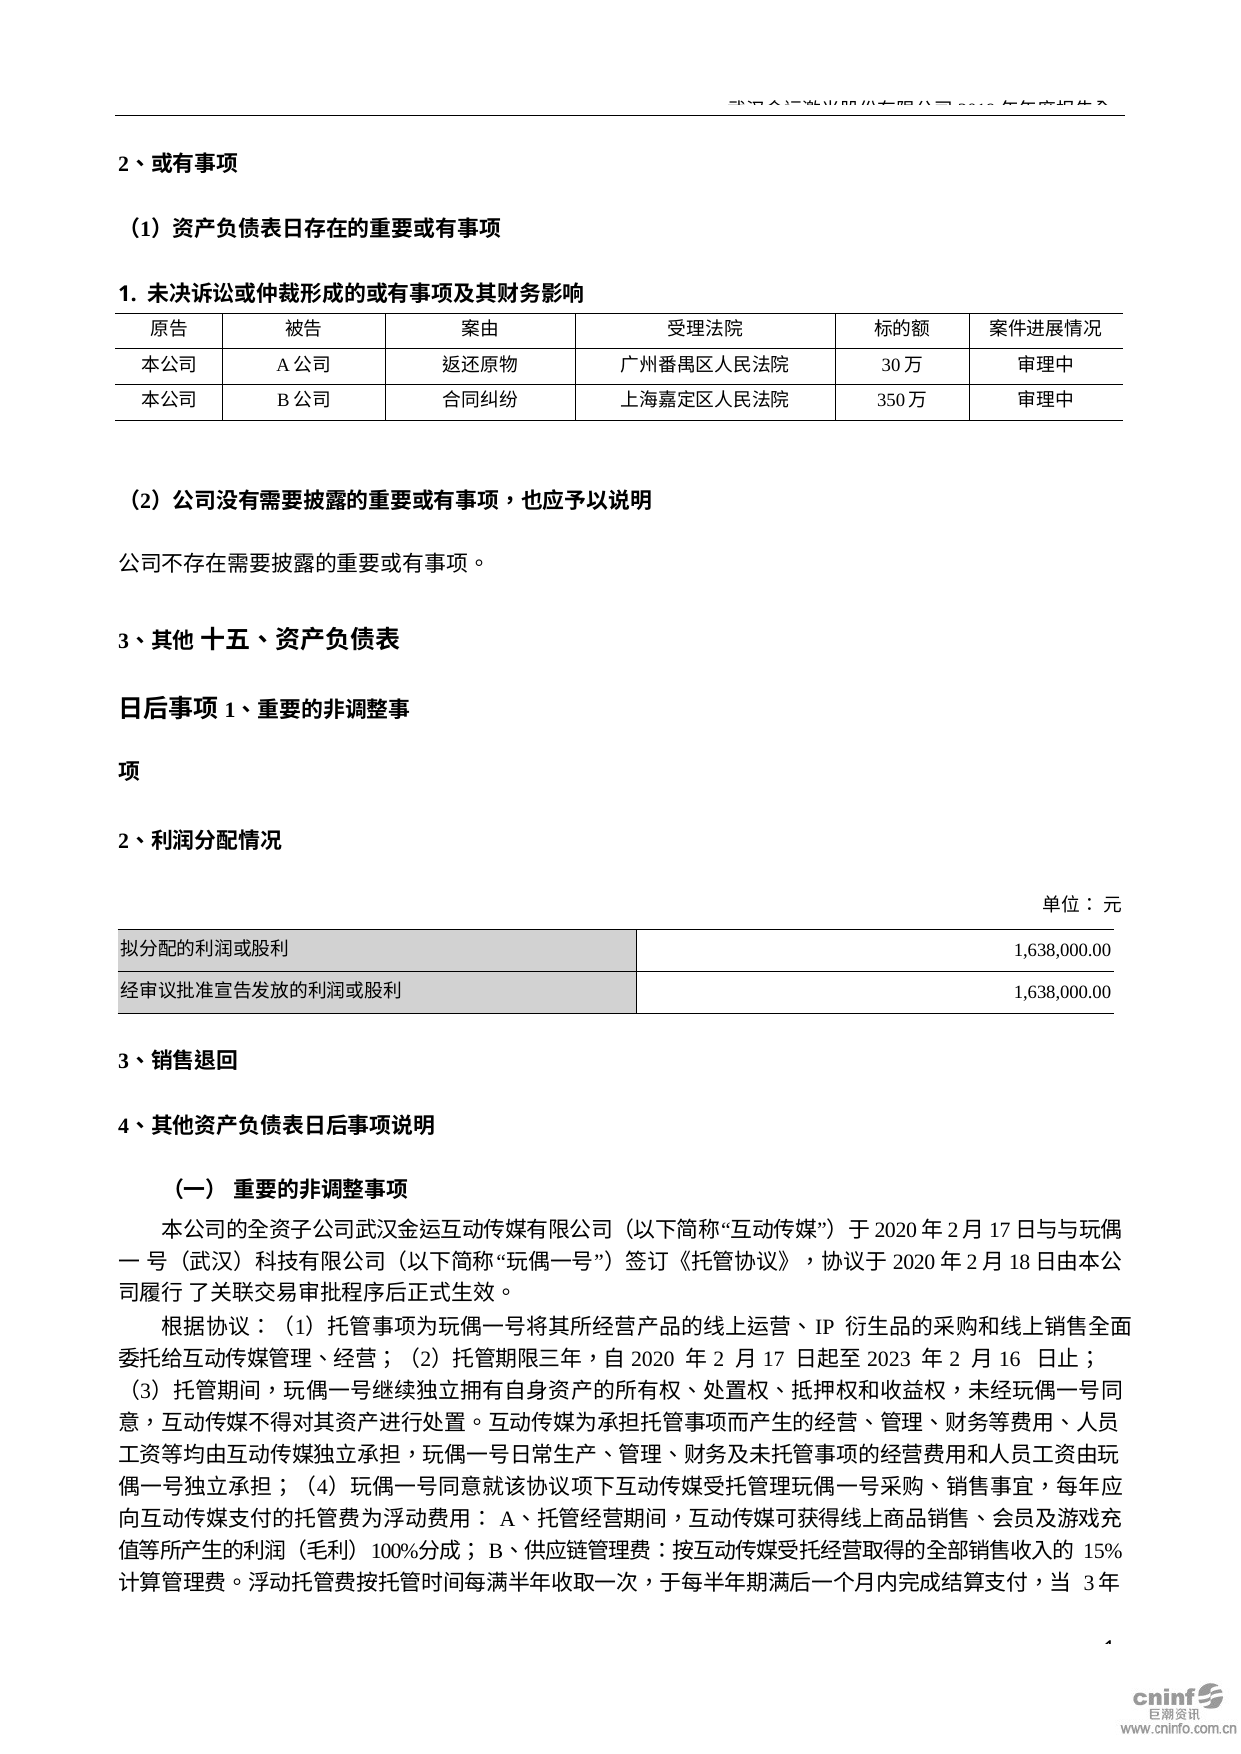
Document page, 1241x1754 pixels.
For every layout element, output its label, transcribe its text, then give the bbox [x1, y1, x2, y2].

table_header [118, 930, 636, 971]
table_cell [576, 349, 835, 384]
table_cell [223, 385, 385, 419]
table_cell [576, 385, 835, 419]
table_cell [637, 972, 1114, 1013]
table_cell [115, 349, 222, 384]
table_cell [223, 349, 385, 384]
subtitle （1）资产负债表日存在的重要或有事项 [118, 213, 1124, 243]
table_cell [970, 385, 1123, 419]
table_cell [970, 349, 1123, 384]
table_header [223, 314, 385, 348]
text 单位： 元 [102, 892, 1122, 917]
subtitle 1. 未决诉讼或仲裁形成的或有事项及其财务影响 [118, 277, 1124, 307]
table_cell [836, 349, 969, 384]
text 根据协议：（1）托管事项为玩偶一号将其所经营产品的线上运营、IP 衍生品的采购和线上销售全面 委托给互动传媒管理、经营；（2）托管期限三年，自 2020 年 2 月 17 日起至 2023 年 2 月 16 日止； [118, 1311, 1133, 1372]
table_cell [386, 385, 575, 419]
picture [1115, 1680, 1240, 1737]
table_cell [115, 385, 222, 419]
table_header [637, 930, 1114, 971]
subtitle 2、或有事项 [118, 148, 1124, 178]
text 3、其他 十五、资产负债表日后事项 1、重要的非调整事项 [118, 622, 421, 786]
subtitle 4、其他资产负债表日后事项说明 [118, 1109, 1240, 1139]
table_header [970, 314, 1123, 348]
text 本公司的全资子公司武汉金运互动传媒有限公司（以下简称“互动传媒”）于2020年2月17日与与玩偶一 号（武汉）科技有限公司（以下简称“玩偶一号”）签订《托管协议》，协议于2020年2月18日由本公司履行 了关联交易审批程序后正式生效。 [118, 1214, 1123, 1307]
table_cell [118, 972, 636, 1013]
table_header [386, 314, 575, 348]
subtitle 3、销售退回 [118, 1045, 1240, 1074]
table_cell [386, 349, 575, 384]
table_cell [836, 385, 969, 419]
text （2）公司没有需要披露的重要或有事项，也应予以说明 公司不存在需要披露的重要或有事项。 [118, 486, 667, 578]
text （3）托管期间，玩偶一号继续独立拥有自身资产的所有权、处置权、抵押权和收益权，未经玩偶一号同 意，互动传媒不得对其资产进行处置。互动传媒为承担托管事项而产生的经营、管理、财务等费用、人员 工资等均由互动传媒独立承担，玩偶一号日常生产、管理、财务及未托管事项的经营费用和人员工资由玩 偶一号独立承担；（4）玩偶一号同意就该协议项下互动传媒受托管理玩偶一号采购、销售事宜，每年应 向互动传媒支付的托管费为浮动费用： A、托管经营期间，互动传媒可获得线上商品销售、会员及游戏充 值等所产生的利润（毛利）100%分成； B、供应链管理费：按互动传媒受托经营取得的全部销售收入的 15% 计算管理费。浮动托管费按托管时间每满半年收取一次，于每半年期满后一个月内完成结算支付，当 3年 [118, 1375, 1123, 1597]
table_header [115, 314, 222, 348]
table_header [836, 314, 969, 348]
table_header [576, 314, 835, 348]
subtitle （一） 重要的非调整事项 [162, 1174, 1124, 1204]
subtitle 2、利润分配情况 [118, 825, 1124, 855]
